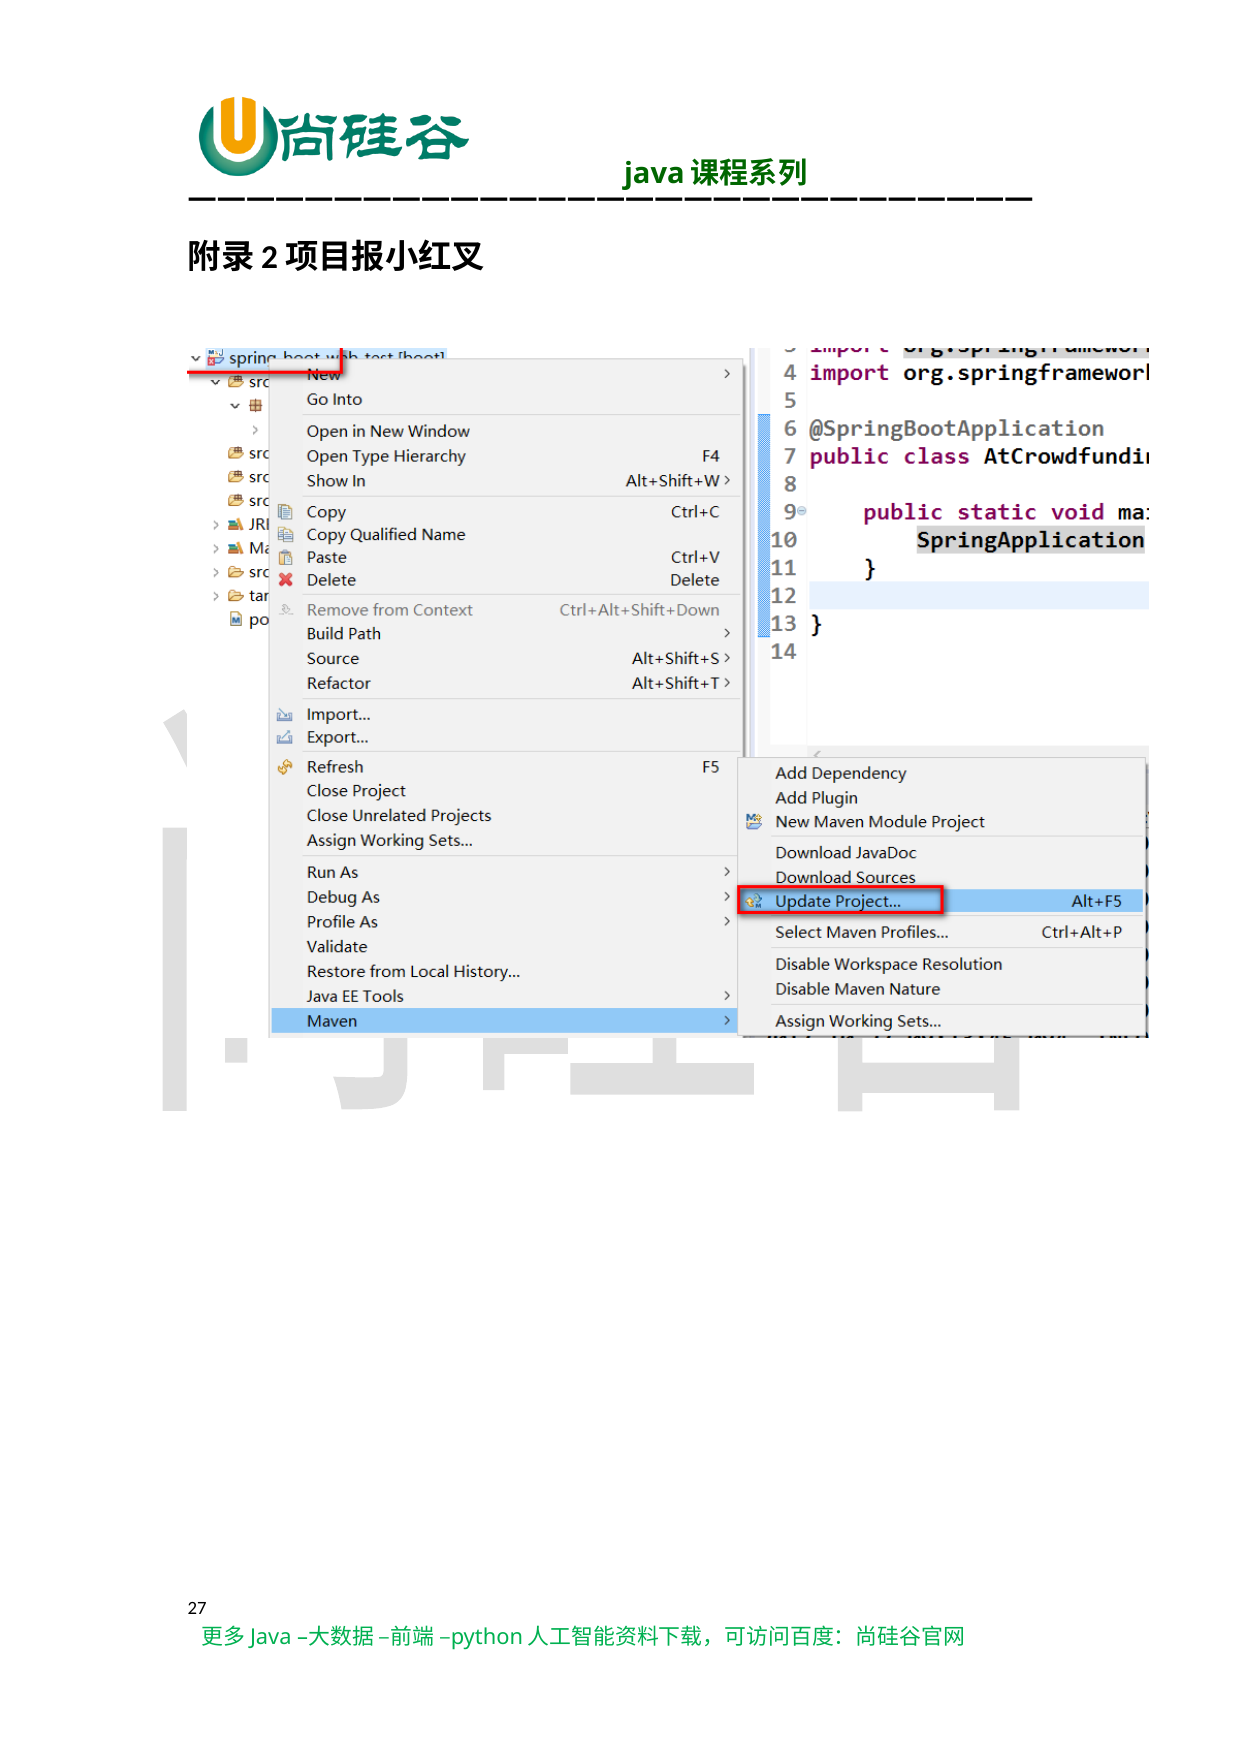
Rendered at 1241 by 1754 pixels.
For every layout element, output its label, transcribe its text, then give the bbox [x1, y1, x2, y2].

picture [187, 88, 476, 184]
subtitle 附录2 项目报小红叉 [187, 221, 1053, 286]
picture [187, 348, 1149, 1038]
